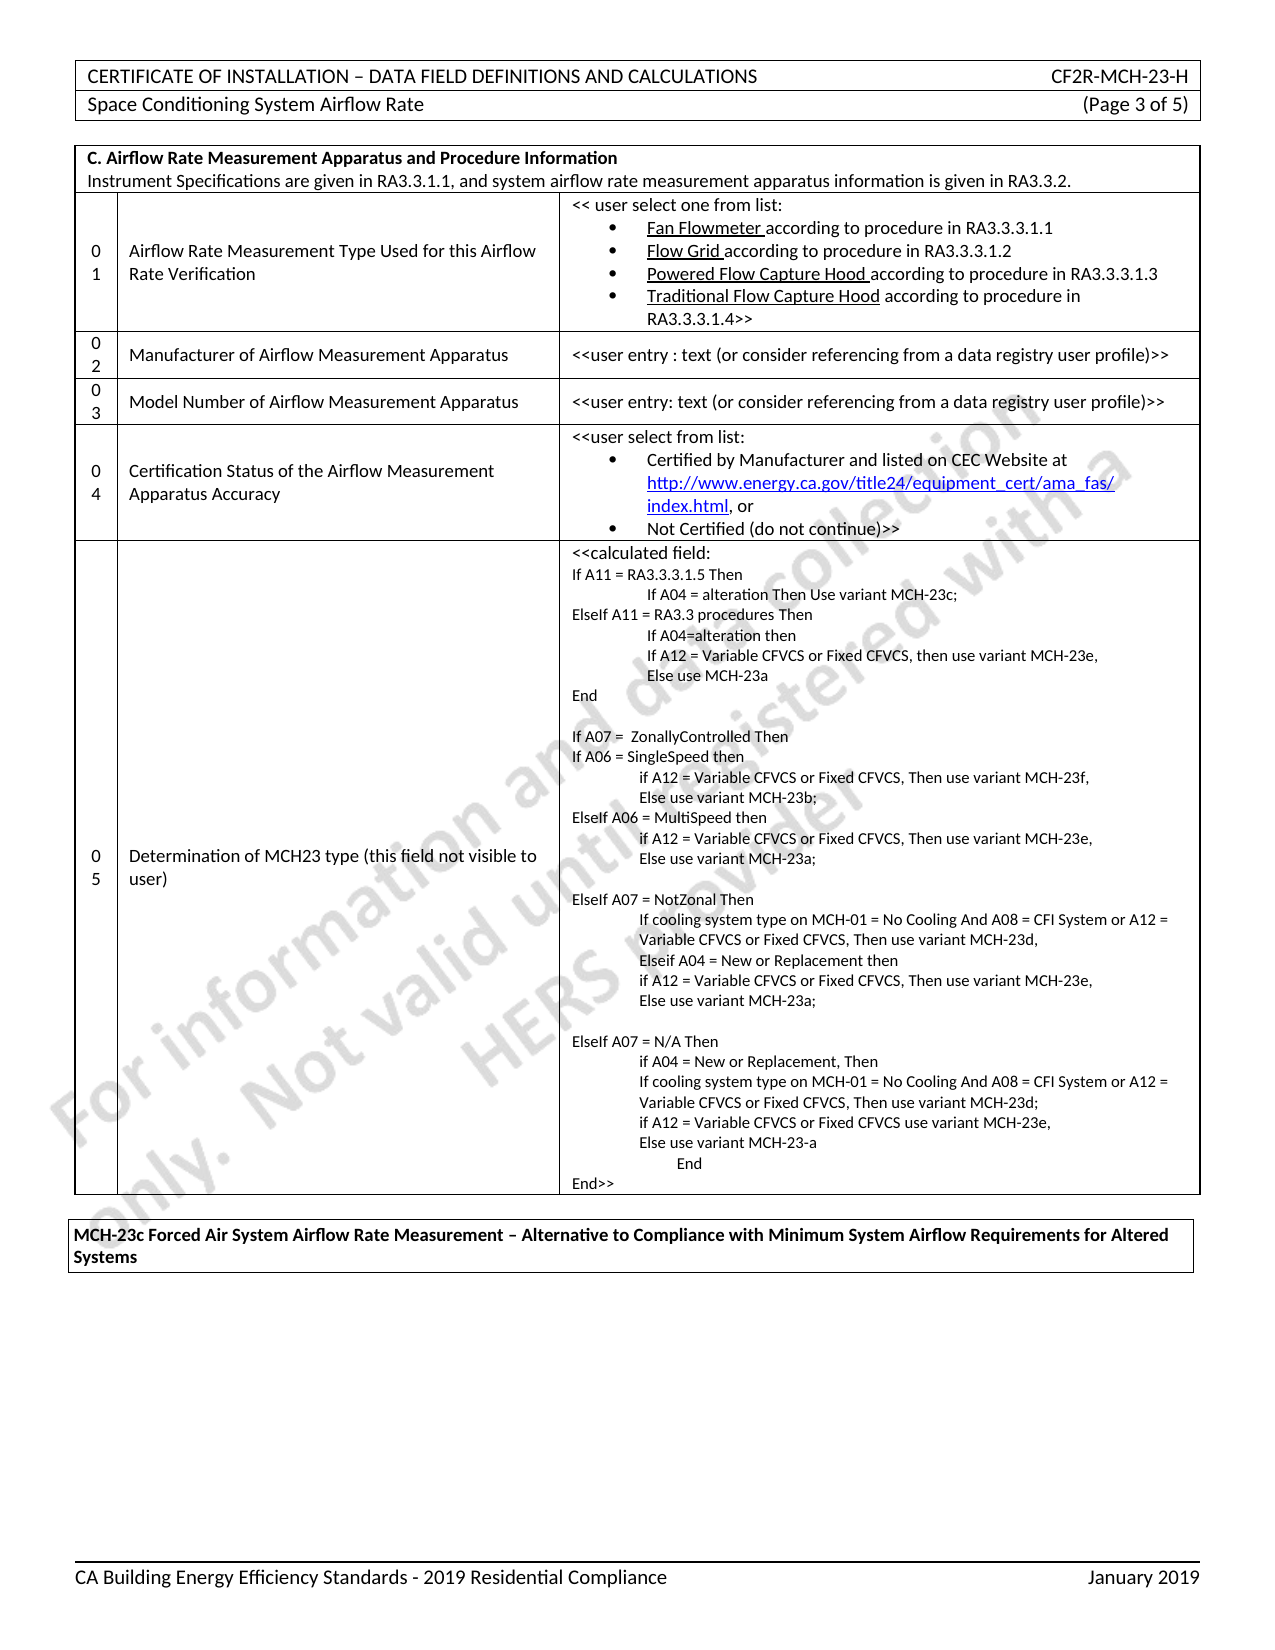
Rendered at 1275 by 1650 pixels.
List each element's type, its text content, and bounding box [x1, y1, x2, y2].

table_cell Model Number of Airflow Measurement Apparatus [118, 379, 559, 424]
table_cell Determination of MCH23 type (this field not visible to user) [118, 541, 559, 1193]
table_cell <<user select from list: Certified by Manufacturer and listed on CEC Website at http://www.energy.ca.gov/title24/equipment_cert/ama_fas/index.html, or Not Certified (do not continue)>> [560, 425, 1199, 540]
table_cell 04 [76, 425, 117, 540]
table_cell <<user entry : text (or consider referencing from a data registry user profile)>> [560, 332, 1199, 377]
table_header MCH-23c Forced Air System Airflow Rate Measurement – Alternative to Compliance with Minimum System Airflow Requirements for Altered Systems [69, 1220, 1193, 1272]
table_cell 03 [76, 379, 117, 424]
table_cell Airflow Rate Measurement Type Used for this Airflow Rate Verification [118, 193, 559, 331]
table_cell Certification Status of the Airflow Measurement Apparatus Accuracy [118, 425, 559, 540]
table_header C. Airflow Rate Measurement Apparatus and Procedure Information Instrument Specifications are given in RA3.3.1.1, and system airflow rate measurement apparatus information is given in RA3.3.2. [76, 146, 1199, 192]
table_cell <<user entry: text (or consider referencing from a data registry user profile)>> [560, 379, 1199, 424]
table_cell 05 [76, 541, 117, 1193]
table_cell 02 [76, 332, 117, 377]
table_cell 01 [76, 193, 117, 331]
table_cell << user select one from list: Fan Flowmeter according to procedure in RA3.3.3.1.1 Flow Grid according to procedure in RA3.3.3.1.2 Powered Flow Capture Hood according to procedure in RA3.3.3.1.3 Traditional Flow Capture Hood according to procedure in RA3.3.3.1.4>> [560, 193, 1199, 331]
table_cell Manufacturer of Airflow Measurement Apparatus [118, 332, 559, 377]
table_cell <<calculated field: If A11 = RA3.3.3.1.5 Then If A04 = alteration Then Use variant MCH-23c; ElseIf A11 = RA3.3 procedures Then If A04=alteration then If A12 = Variable CFVCS or Fixed CFVCS, then use variant MCH-23e, Else use MCH-23a End If A07 = ZonallyControlled Then If A06 = SingleSpeed then if A12 = Variable CFVCS or Fixed CFVCS, Then use variant MCH-23f, Else use variant MCH-23b; ElseIf A06 = MultiSpeed then if A12 = Variable CFVCS or Fixed CFVCS, Then use variant MCH-23e, Else use variant MCH-23a; ElseIf A07 = NotZonal Then If cooling system type on MCH-01 = No Cooling And A08 = CFI System or A12 = Variable CFVCS or Fixed CFVCS, Then use variant MCH-23d, Elseif A04 = New or Replacement then if A12 = Variable CFVCS or Fixed CFVCS, Then use variant MCH-23e, Else use variant MCH-23a; ElseIf A07 = N/A Then if A04 = New or Replacement, Then If cooling system type on MCH-01 = No Cooling And A08 = CFI System or A12 = Variable CFVCS or Fixed CFVCS, Then use variant MCH-23d; if A12 = Variable CFVCS or Fixed CFVCS use variant MCH-23e, Else use variant MCH-23-a End End>> [560, 541, 1199, 1193]
